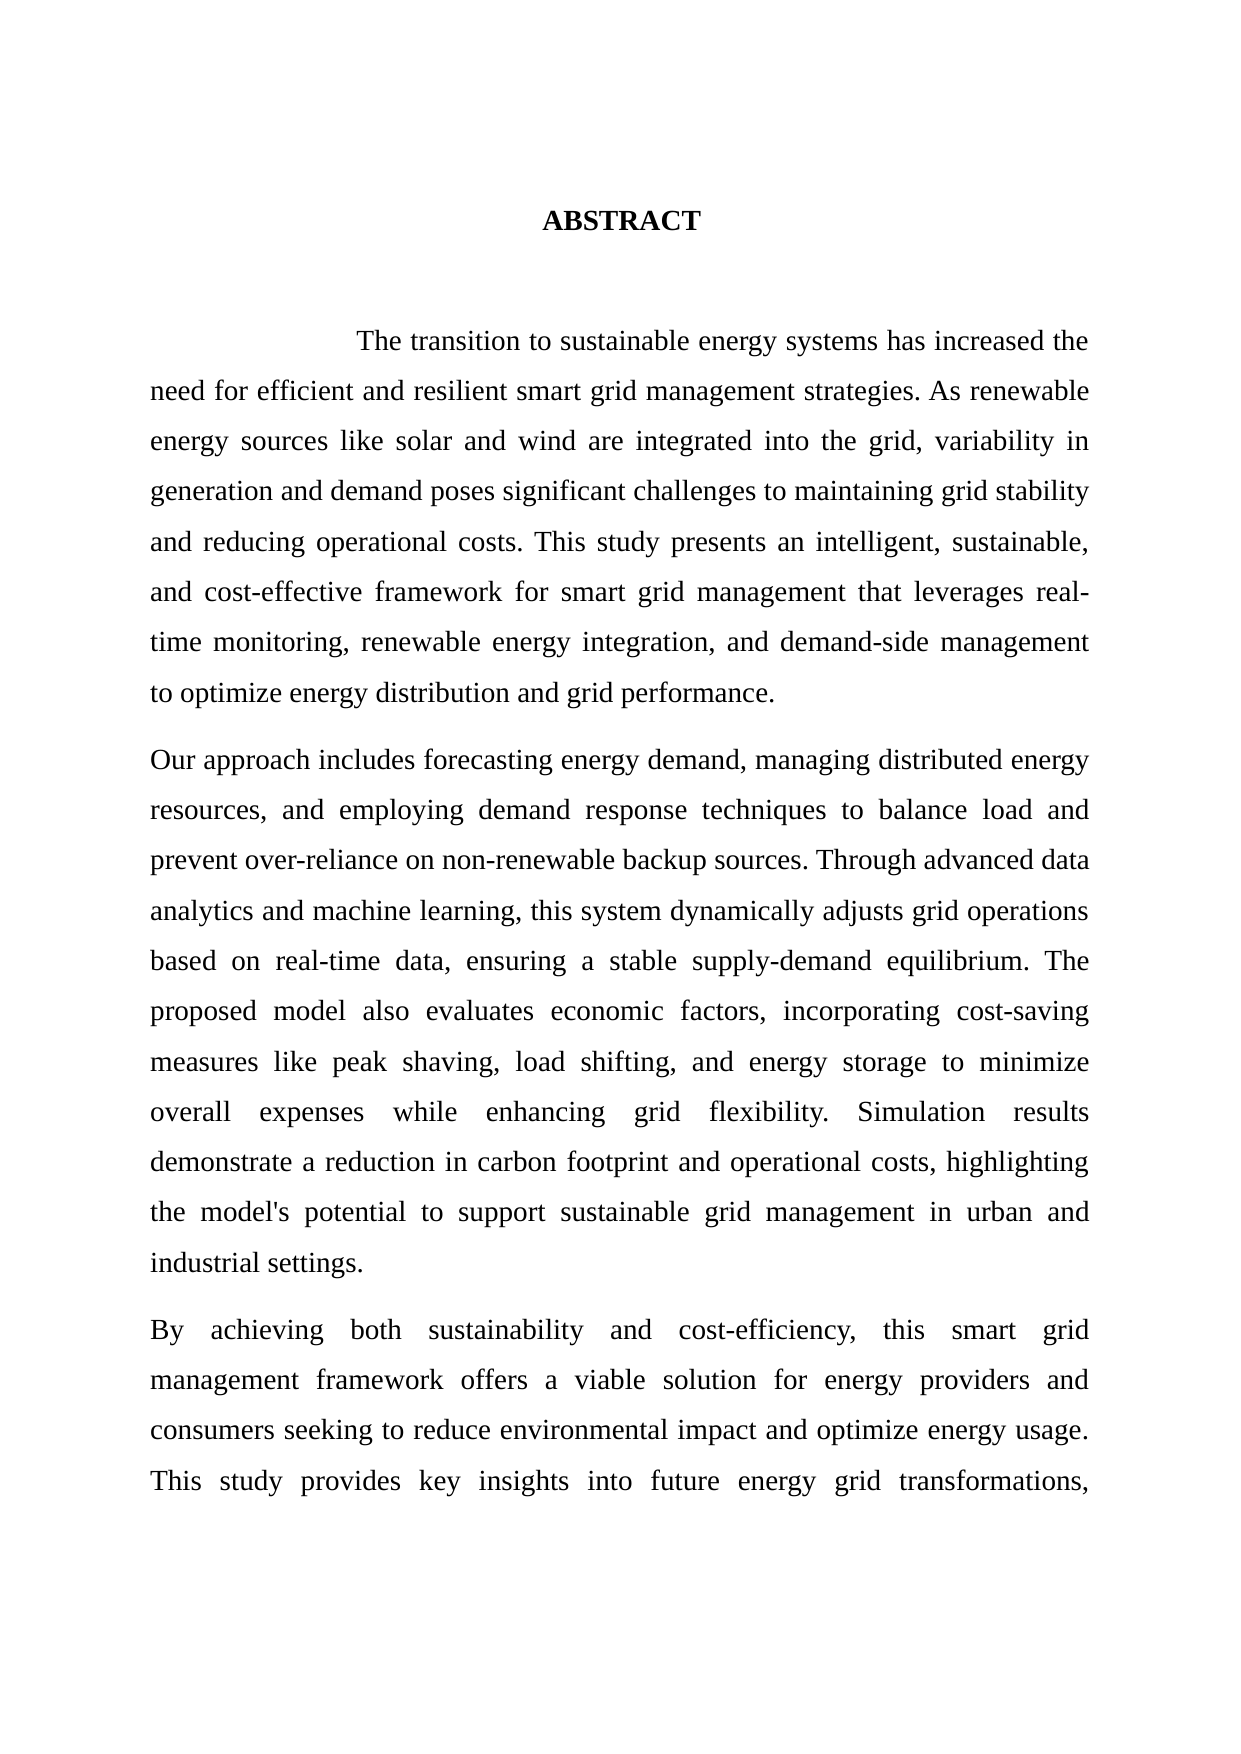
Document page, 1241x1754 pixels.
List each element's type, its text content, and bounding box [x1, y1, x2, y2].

text The transition to sustainable energy systems has increased the need for efficient and resilient smart grid management strategies. As renewable energy sources like solar and wind are integrated into the grid, variability in generation and demand poses significant challenges to maintaining grid stability and reducing operational costs. This study presents an intelligent, sustainable, and cost-effective framework for smart grid management that leverages real-time monitoring, renewable energy integration, and demand-side management to optimize energy distribution and grid performance. [150, 323, 1090, 708]
text ABSTRACT [150, 203, 1090, 236]
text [150, 1312, 1090, 1496]
text Our approach includes forecasting energy demand, managing distributed energy resources, and employing demand response techniques to balance load and prevent over-reliance on non-renewable backup sources. Through advanced data analytics and machine learning, this system dynamically adjusts grid operations based on real-time data, ensuring a stable supply-demand equilibrium. The proposed model also evaluates economic factors, incorporating cost-saving measures like peak shaving, load shifting, and energy storage to minimize overall expenses while enhancing grid flexibility. Simulation results demonstrate a reduction in carbon footprint and operational costs, highlighting the model's potential to support sustainable grid management in urban and industrial settings. [150, 742, 1090, 1278]
